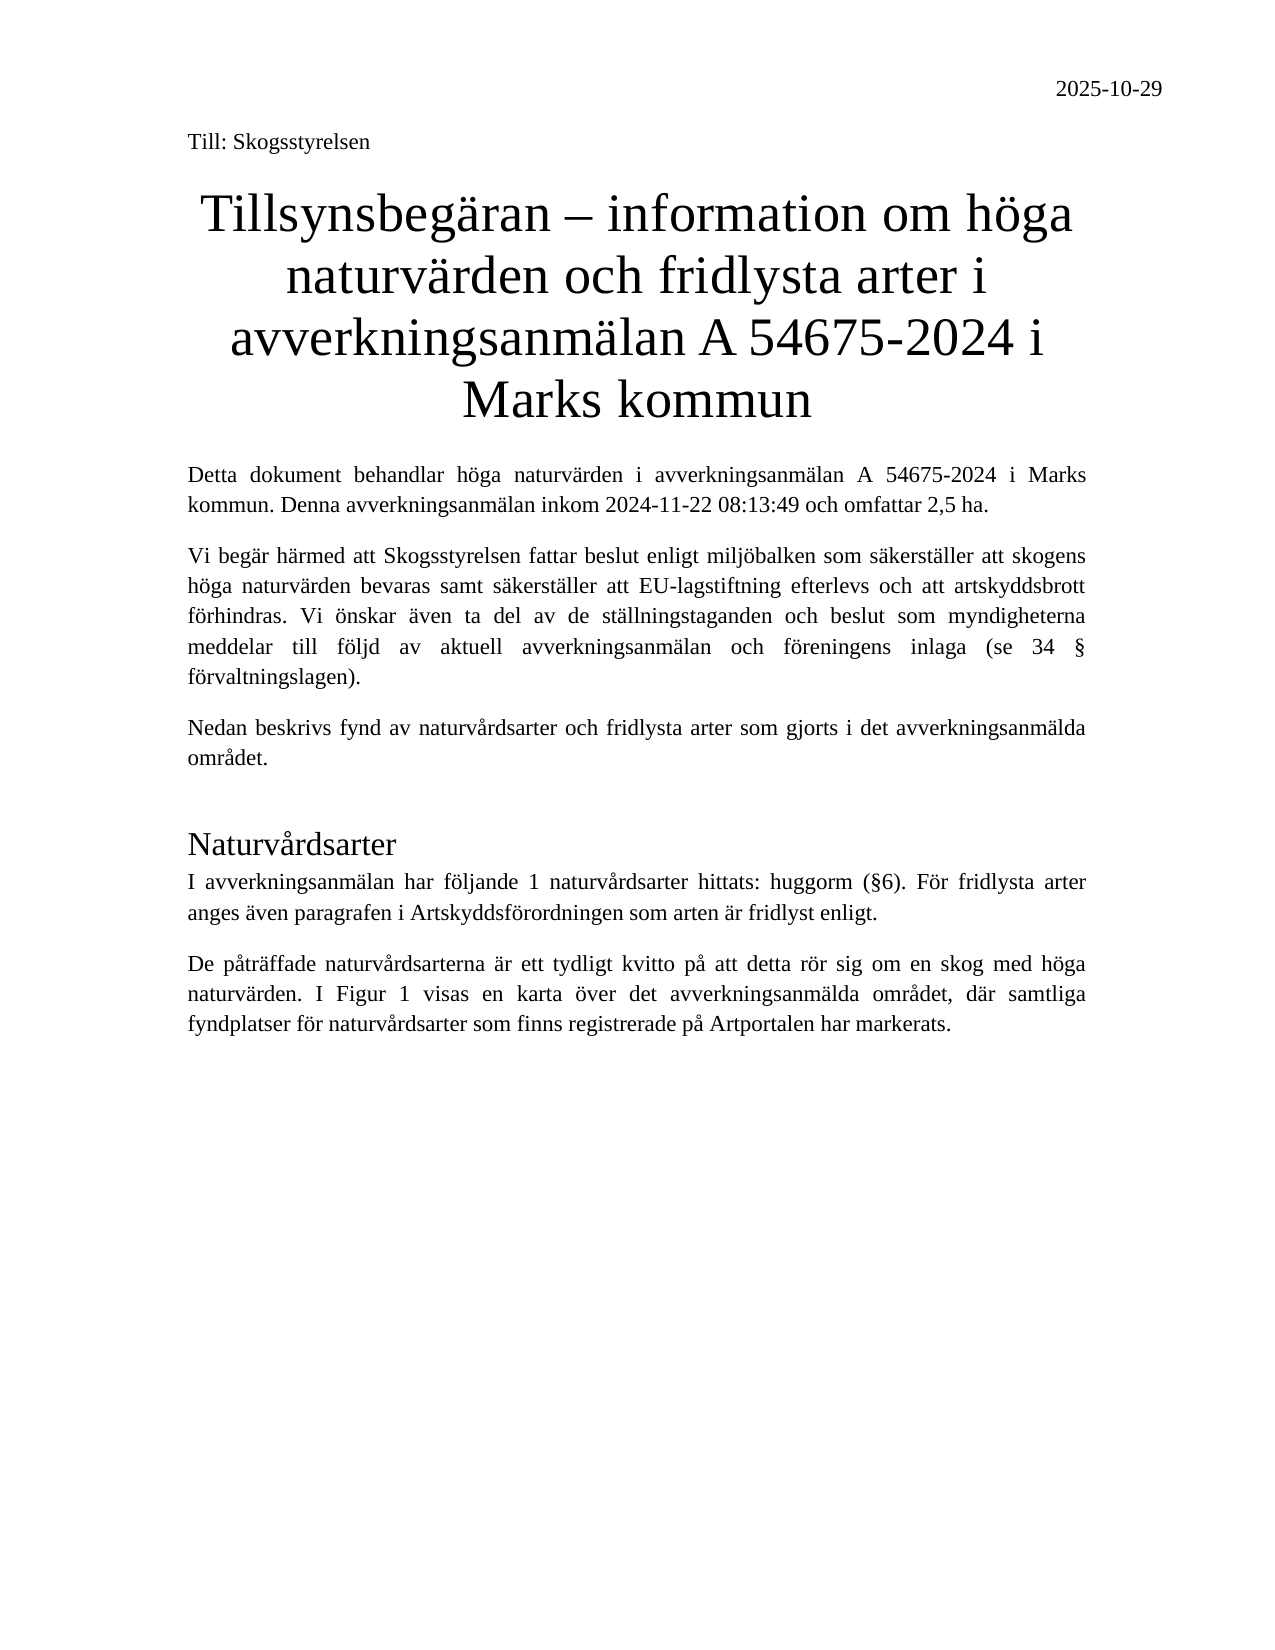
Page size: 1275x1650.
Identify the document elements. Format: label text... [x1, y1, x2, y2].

text I avverkningsanmälan har följande 1 naturvårdsarter hittats: huggorm (§6). För fridlysta arter anges även paragrafen i Artskyddsförordningen som arten är fridlyst enligt. [187, 868, 1087, 925]
text Vi begär härmed att Skogsstyrelsen fattar beslut enligt miljöbalken som säkerställer att skogens höga naturvärden bevaras samt säkerställer att EU-lagstiftning efterlevs och att artskyddsbrott förhindras. Vi önskar även ta del av de ställningstaganden och beslut som myndigheterna meddelar till följd av aktuell avverkningsanmälan och föreningens inlaga (se 34 § förvaltningslagen). [187, 542, 1087, 689]
subtitle Naturvårdsarter [187, 824, 1087, 863]
title Tillsynsbegäran – information om höga naturvärden och fridlysta arter i avverkningsanmälan A 54675-2024 i Marks kommun [187, 180, 1087, 429]
text Nedan beskrivs fynd av naturvårdsarter och fridlysta arter som gjorts i det avverkningsanmälda området. [187, 714, 1087, 771]
text Detta dokument behandlar höga naturvärden i avverkningsanmälan A 54675-2024 i Marks kommun. Denna avverkningsanmälan inkom 2024-11-22 08:13:49 och omfattar 2,5 ha. [187, 461, 1087, 517]
text De påträffade naturvårdsarterna är ett tydligt kvitto på att detta rör sig om en skog med höga naturvärden. I Figur 1 visas en karta över det avverkningsanmälda området, där samtliga fyndplatser för naturvårdsarter som finns registrerade på Artportalen har markerats. [187, 950, 1087, 1036]
